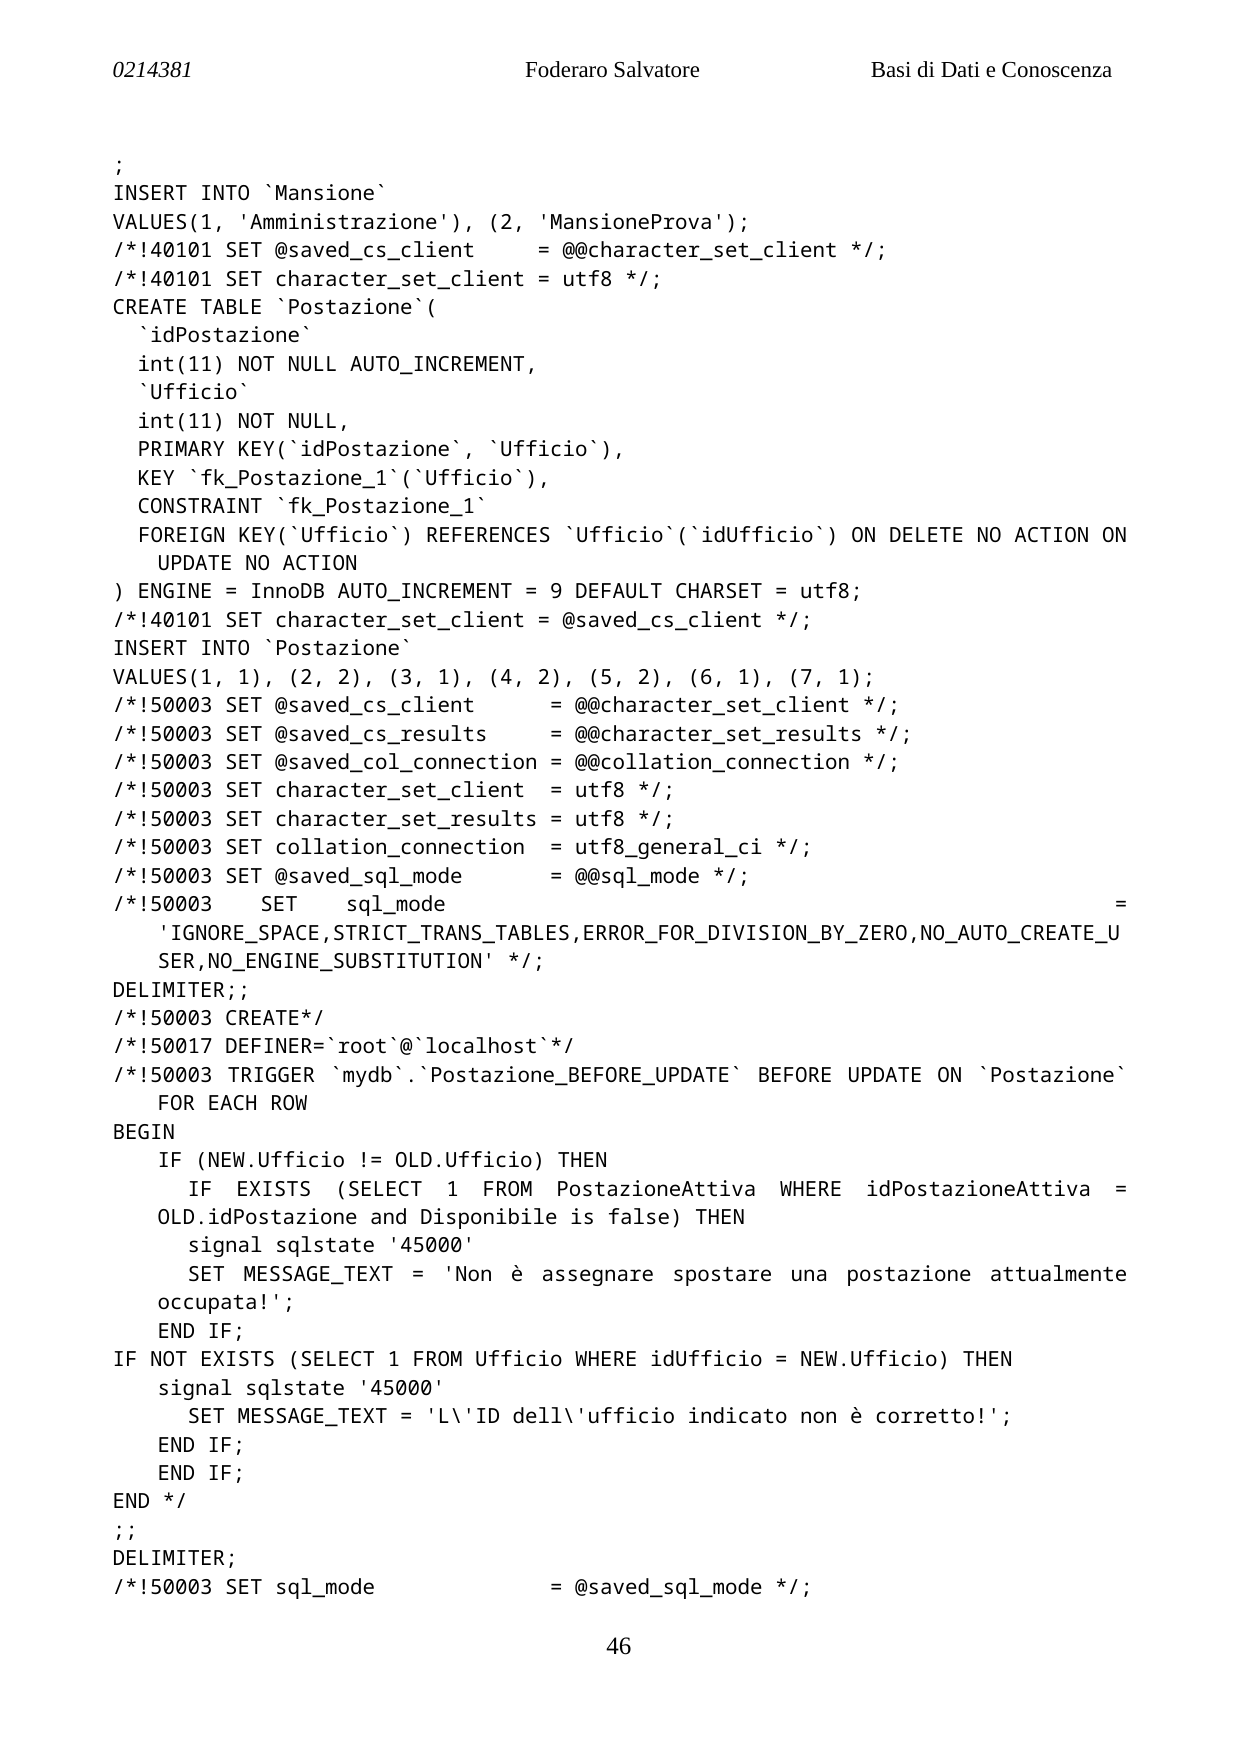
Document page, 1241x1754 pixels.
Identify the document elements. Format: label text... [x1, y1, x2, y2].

text signal sqlstate '45000' [112, 1231, 1128, 1259]
text /*!50003 SET @saved_cs_results = @@character_set_results */; [112, 719, 1128, 747]
text FOREIGN KEY(`Ufficio`) REFERENCES `Ufficio`(`idUfficio`) ON DELETE NO ACTION ON UPDATE NO ACTION [112, 520, 1128, 577]
text `idPostazione` [112, 321, 1128, 349]
text /*!50003 SET sql_mode = @saved_sql_mode */; [112, 1572, 1128, 1600]
text /*!40101 SET character_set_client = utf8 */; [112, 264, 1128, 292]
text /*!50003 CREATE*/ [112, 1003, 1128, 1032]
text END IF; [112, 1458, 1128, 1487]
text SET MESSAGE_TEXT = 'L\'ID dell\'ufficio indicato non è corretto!'; [112, 1401, 1128, 1430]
text ;; [112, 1515, 1128, 1543]
text /*!50003 SET character_set_results = utf8 */; [112, 804, 1128, 832]
text IF (NEW.Ufficio != OLD.Ufficio) THEN [112, 1145, 1128, 1174]
text END IF; [112, 1430, 1128, 1458]
text CONSTRAINT `fk_Postazione_1` [112, 491, 1128, 520]
text IF EXISTS (SELECT 1 FROM PostazioneAttiva WHERE idPostazioneAttiva = OLD.idPostazione and Disponibile is false) THEN [112, 1174, 1128, 1231]
text KEY `fk_Postazione_1`(`Ufficio`), [112, 463, 1128, 491]
text /*!50003 SET character_set_client = utf8 */; [112, 776, 1128, 804]
text /*!50003 SET @saved_col_connection = @@collation_connection */; [112, 747, 1128, 776]
text ) ENGINE = InnoDB AUTO_INCREMENT = 9 DEFAULT CHARSET = utf8; [112, 577, 1128, 605]
text CREATE TABLE `Postazione`( [112, 292, 1128, 321]
text INSERT INTO `Mansione` [112, 178, 1128, 207]
text /*!50017 DEFINER=`root`@`localhost`*/ [112, 1032, 1128, 1060]
text ; [112, 150, 1128, 178]
text DELIMITER; [112, 1543, 1128, 1572]
text /*!50003 SET sql_mode = 'IGNORE_SPACE,STRICT_TRANS_TABLES,ERROR_FOR_DIVISION_BY_ZERO,NO_AUTO_CREATE_USER,NO_ENGINE_SUBSTITUTION' */; [112, 889, 1128, 975]
text END */ [112, 1487, 1128, 1515]
text signal sqlstate '45000' [112, 1373, 1128, 1401]
text int(11) NOT NULL, [112, 406, 1128, 434]
text END IF; [112, 1316, 1128, 1344]
text VALUES(1, 'Amministrazione'), (2, 'MansioneProva'); [112, 207, 1128, 235]
text INSERT INTO `Postazione` [112, 633, 1128, 662]
text /*!50003 TRIGGER `mydb`.`Postazione_BEFORE_UPDATE` BEFORE UPDATE ON `Postazione` FOR EACH ROW [112, 1060, 1128, 1117]
text /*!40101 SET character_set_client = @saved_cs_client */; [112, 605, 1128, 633]
text SET MESSAGE_TEXT = 'Non è assegnare spostare una postazione attualmente occupata!'; [112, 1259, 1128, 1316]
text /*!50003 SET collation_connection = utf8_general_ci */; [112, 832, 1128, 861]
text /*!40101 SET @saved_cs_client = @@character_set_client */; [112, 235, 1128, 264]
text /*!50003 SET @saved_cs_client = @@character_set_client */; [112, 690, 1128, 719]
text DELIMITER;; [112, 975, 1128, 1003]
text /*!50003 SET @saved_sql_mode = @@sql_mode */; [112, 861, 1128, 889]
text BEGIN [112, 1117, 1128, 1145]
text VALUES(1, 1), (2, 2), (3, 1), (4, 2), (5, 2), (6, 1), (7, 1); [112, 662, 1128, 690]
text IF NOT EXISTS (SELECT 1 FROM Ufficio WHERE idUfficio = NEW.Ufficio) THEN [112, 1344, 1128, 1373]
text PRIMARY KEY(`idPostazione`, `Ufficio`), [112, 434, 1128, 463]
text `Ufficio` [112, 377, 1128, 406]
text int(11) NOT NULL AUTO_INCREMENT, [112, 349, 1128, 377]
